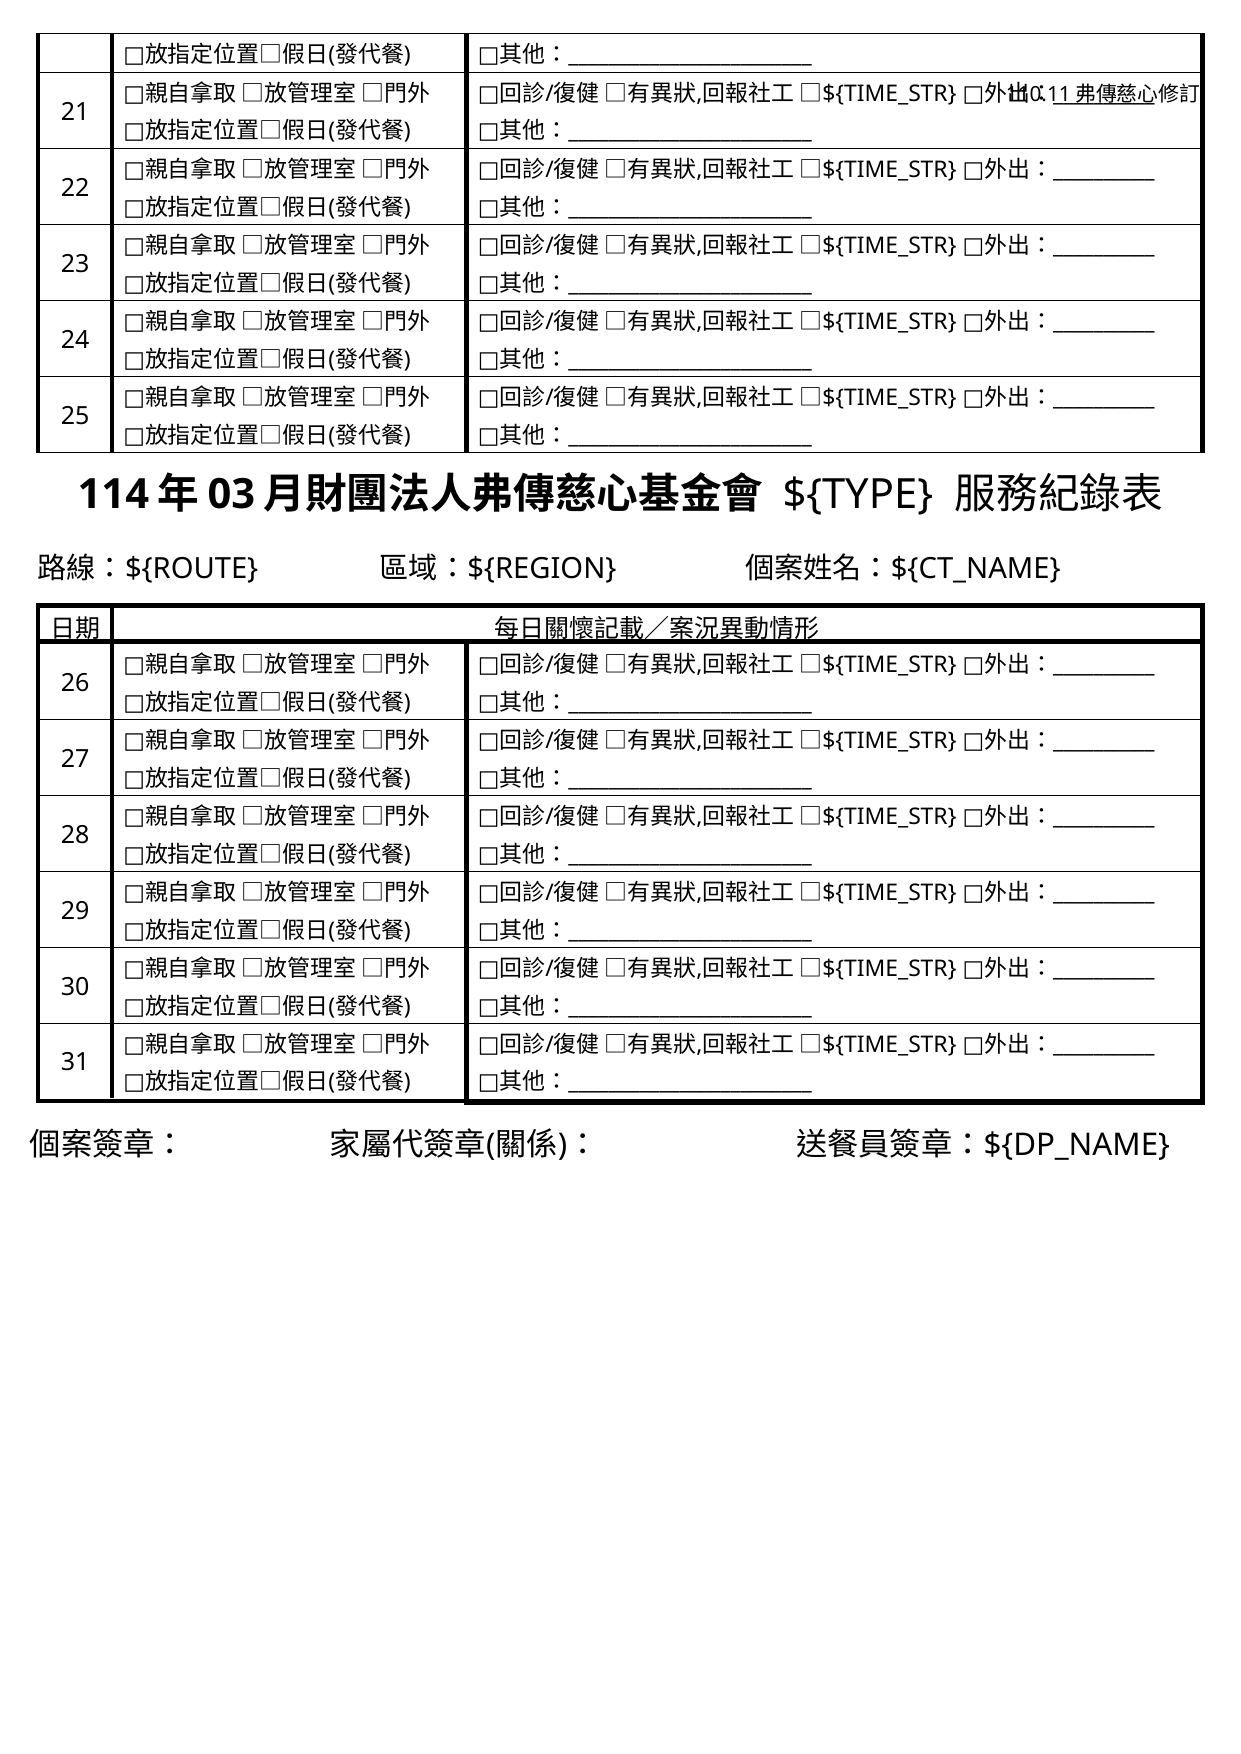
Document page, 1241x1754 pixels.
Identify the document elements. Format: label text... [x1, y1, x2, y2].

table_cell 30 [40, 948, 110, 1023]
table_cell 24 [40, 301, 110, 376]
table_cell □親自拿取 □放管理室 □門外 □放指定位置□假日(發代餐) [114, 225, 464, 300]
text 路線：${ROUTE} 區域：${REGION} 個案姓名：${CT_NAME} [29, 528, 1211, 603]
table_cell 20 [40, 34, 110, 72]
table_header 日期 [40, 608, 110, 639]
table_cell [469, 149, 1200, 224]
table_cell □親自拿取 □放管理室 □門外 □放指定位置□假日(發代餐) [114, 301, 464, 376]
table_cell 28 [40, 796, 110, 871]
text 114年03月財團法人弗傳慈心基金會 ${TYPE} 服務紀錄表 [29, 453, 1211, 528]
table_cell □回診/復健 □有異狀,回報社工 □${TIME_STR} □外出：__________ □其他：________________________ [469, 377, 1200, 452]
table_cell 22 [40, 149, 110, 224]
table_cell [469, 73, 1200, 148]
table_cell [114, 34, 464, 72]
table_cell □親自拿取 □放管理室 □門外 □放指定位置□假日(發代餐) [114, 720, 464, 795]
table_cell 29 [40, 872, 110, 947]
table_cell □親自拿取 □放管理室 □門外 □放指定位置□假日(發代餐) [114, 948, 464, 1023]
table_cell □回診/復健 □有異狀,回報社工 □${TIME_STR} □外出：__________ □其他：________________________ [469, 720, 1200, 795]
table_header 每日關懷記載／案況異動情形 [114, 608, 1200, 639]
table_cell □親自拿取 □放管理室 □門外 □放指定位置□假日(發代餐) [114, 377, 464, 452]
table_cell 26 [40, 644, 110, 719]
table_cell 25 [40, 377, 110, 452]
table_cell □親自拿取 □放管理室 □門外 □放指定位置□假日(發代餐) [114, 644, 464, 719]
table_cell □回診/復健 □有異狀,回報社工 □${TIME_STR} □外出：__________ □其他：________________________ [469, 225, 1200, 300]
table_cell □親自拿取 □放管理室 □門外 □放指定位置□假日(發代餐) [114, 1024, 464, 1098]
table_cell □回診/復健 □有異狀,回報社工 □${TIME_STR} □外出：__________ □其他：________________________ [469, 644, 1200, 719]
text 個案簽章： 家屬代簽章(關係)： 送餐員簽章：${DP_NAME} [29, 1105, 1211, 1255]
table_cell □回診/復健 □有異狀,回報社工 □${TIME_STR} □外出：__________ □其他：________________________ [469, 948, 1200, 1023]
table_cell 27 [40, 720, 110, 795]
table_cell □回診/復健 □有異狀,回報社工 □${TIME_STR} □外出：__________ □其他：________________________ [469, 796, 1200, 871]
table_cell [114, 73, 464, 148]
table_cell □回診/復健 □有異狀,回報社工 □${TIME_STR} □外出：__________ □其他：________________________ [469, 1024, 1200, 1098]
table_cell □回診/復健 □有異狀,回報社工 □${TIME_STR} □外出：__________ □其他：________________________ [469, 301, 1200, 376]
table_cell □親自拿取 □放管理室 □門外 □放指定位置□假日(發代餐) [114, 796, 464, 871]
table_cell 21 [40, 73, 110, 148]
table_cell 31 [40, 1024, 110, 1098]
table_cell □回診/復健 □有異狀,回報社工 □${TIME_STR} □外出：__________ □其他：________________________ [469, 872, 1200, 947]
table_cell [469, 34, 1200, 72]
table_cell □親自拿取 □放管理室 □門外 □放指定位置□假日(發代餐) [114, 872, 464, 947]
table_cell 23 [40, 225, 110, 300]
table_cell □親自拿取 □放管理室 □門外 □放指定位置□假日(發代餐) [114, 149, 464, 224]
